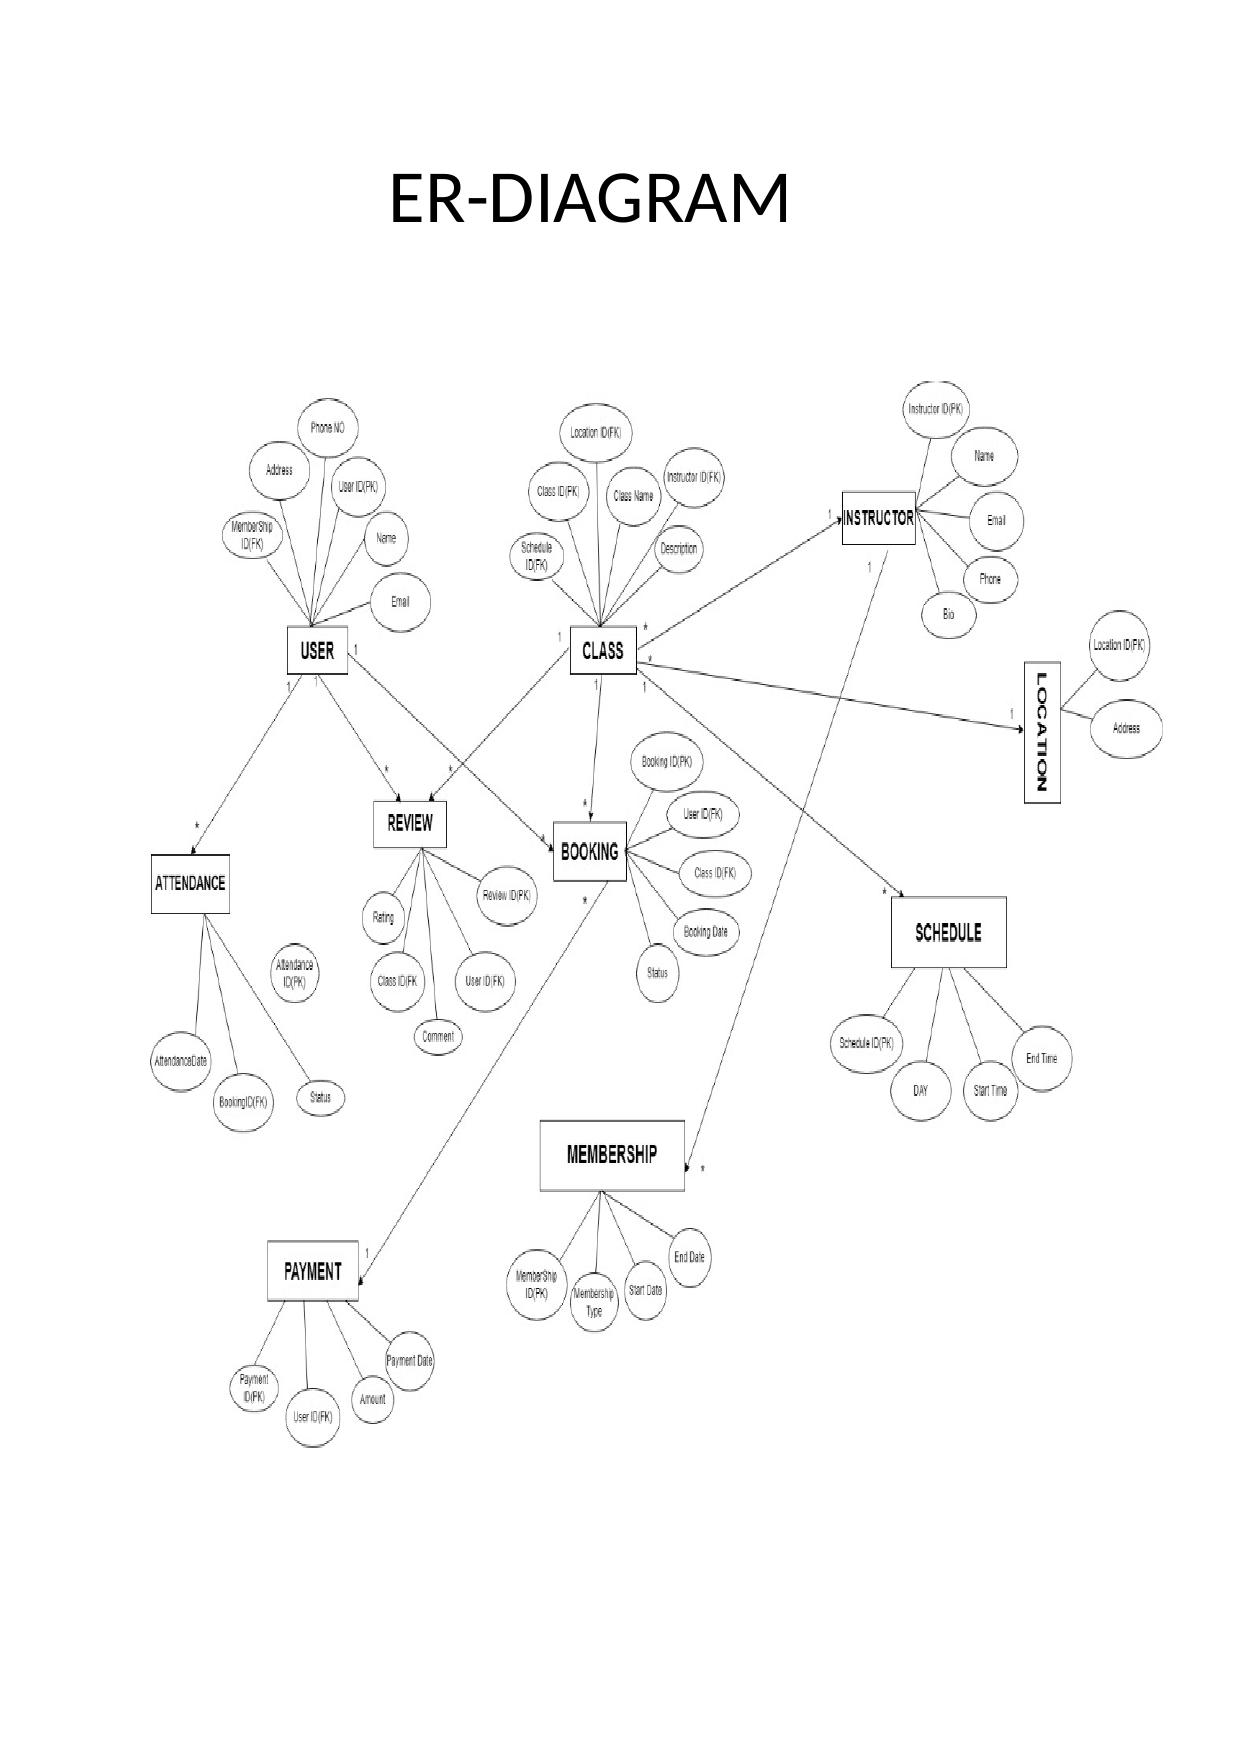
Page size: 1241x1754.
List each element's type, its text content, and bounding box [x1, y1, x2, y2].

picture [150, 381, 1163, 1448]
text ER-DIAGRAM [150, 150, 1090, 242]
